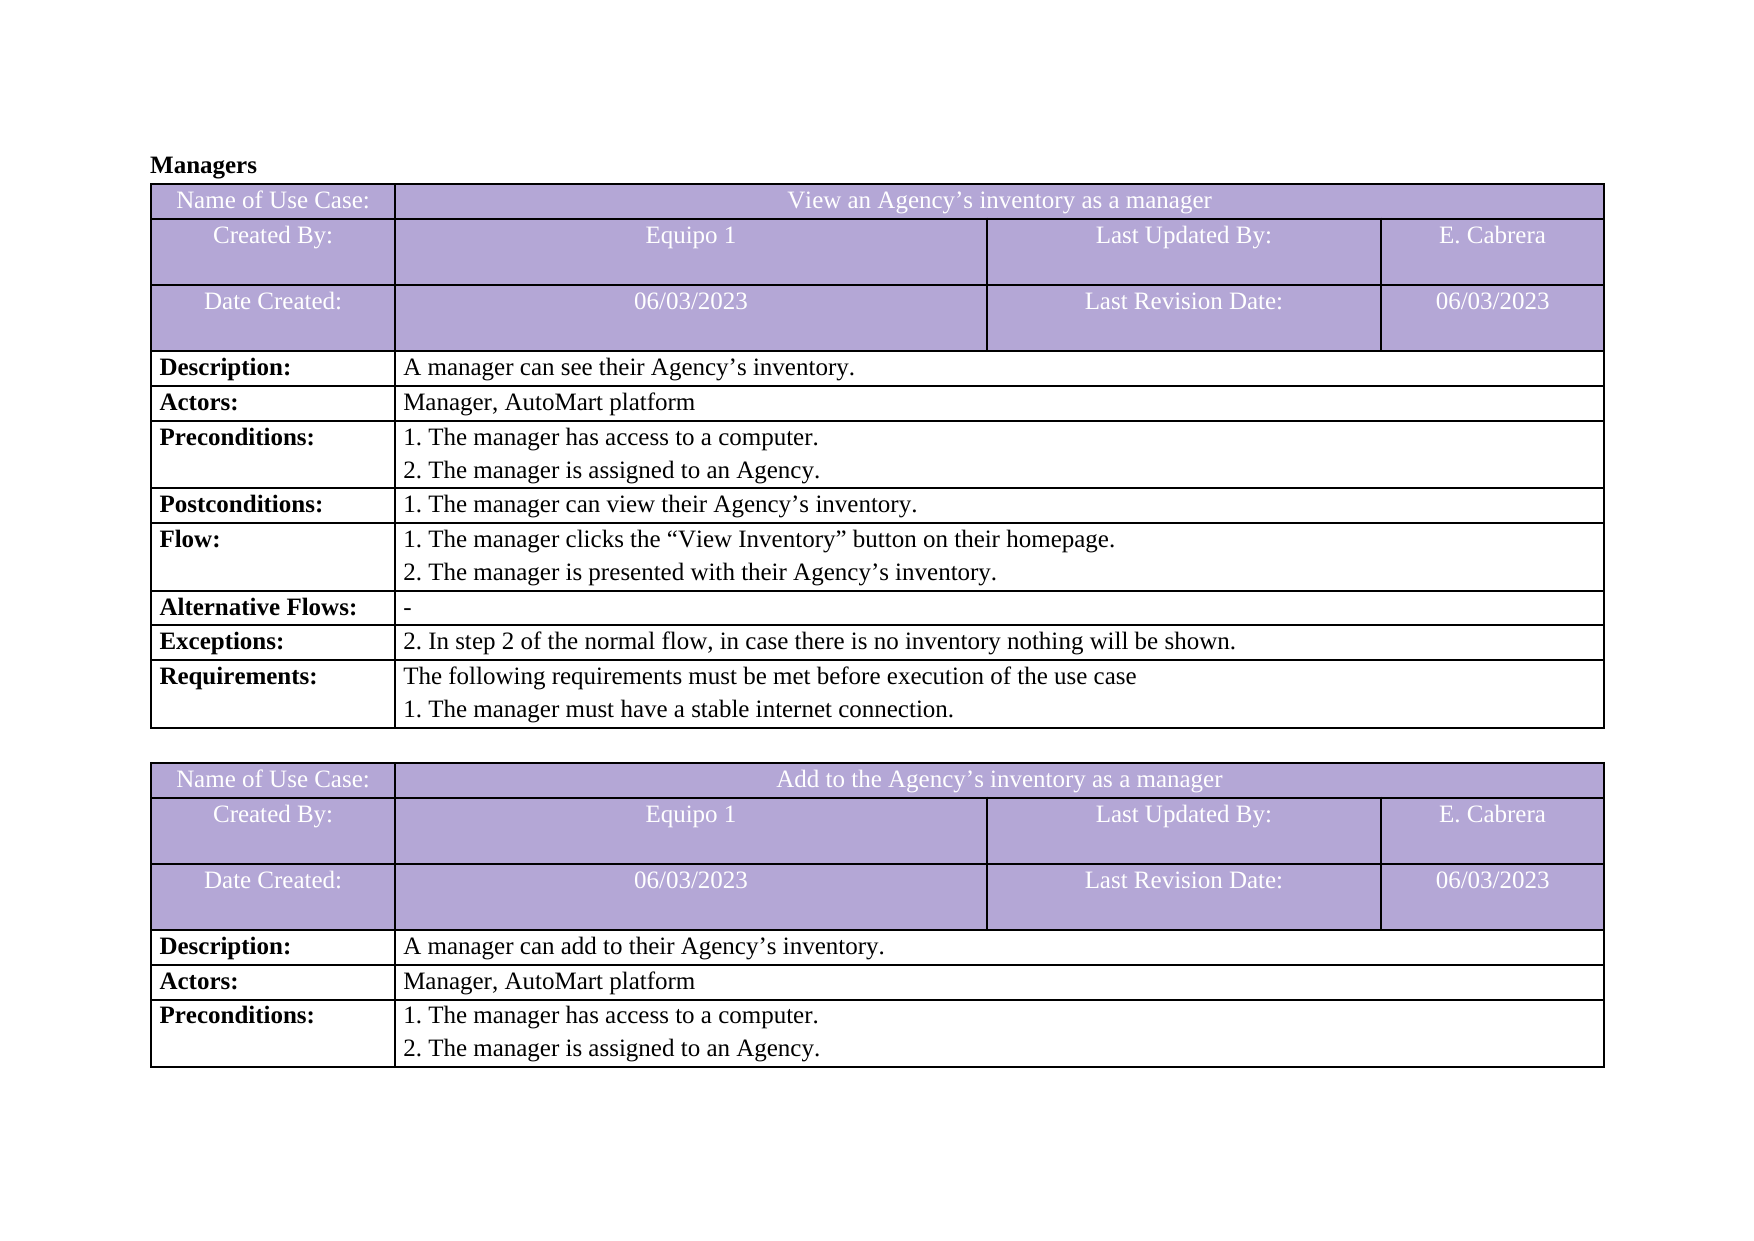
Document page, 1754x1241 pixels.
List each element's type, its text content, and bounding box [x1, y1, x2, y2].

table_cell 06/03/2023 [396, 286, 986, 350]
table_cell E. Cabrera [1382, 799, 1603, 863]
table_cell 1. The manager can view their Agency’s inventory. [396, 489, 1603, 522]
table_cell Last Updated By: [988, 799, 1380, 863]
table_cell Manager, AutoMart platform [396, 966, 1603, 998]
table_header View an Agency’s inventory as a manager [396, 185, 1603, 218]
table_cell Description: [152, 352, 394, 385]
table_cell Requirements: [152, 661, 394, 727]
table_cell Flow: [152, 524, 394, 590]
table_cell Exceptions: [152, 626, 394, 659]
table_cell Created By: [152, 799, 394, 863]
table_cell Actors: [152, 387, 394, 419]
table_cell 06/03/2023 [1382, 865, 1603, 929]
table_cell Created By: [152, 220, 394, 284]
table_cell A manager can see their Agency’s inventory. [396, 352, 1603, 385]
table_header Add to the Agency’s inventory as a manager [396, 764, 1603, 797]
table_cell Equipo 1 [396, 220, 986, 284]
table_cell Last Revision Date: [988, 286, 1380, 350]
table_cell 06/03/2023 [396, 865, 986, 929]
table_header Name of Use Case: [152, 764, 394, 797]
table_cell Date Created: [152, 865, 394, 929]
table_cell Alternative Flows: [152, 592, 394, 624]
table_cell 1. The manager has access to a computer. 2. The manager is assigned to an Agency. [396, 422, 1603, 487]
table_cell Description: [152, 931, 394, 964]
table_cell 2. In step 2 of the normal flow, in case there is no inventory nothing will be shown. [396, 626, 1603, 659]
text Managers [150, 150, 1604, 179]
table_cell 1. The manager has access to a computer. 2. The manager is assigned to an Agency. [396, 1001, 1603, 1066]
table_cell Preconditions: [152, 1001, 394, 1066]
table_cell 1. The manager clicks the “View Inventory” button on their homepage. 2. The manager is presented with their Agency’s inventory. [396, 524, 1603, 590]
table_cell Equipo 1 [396, 799, 986, 863]
table_cell Last Updated By: [988, 220, 1380, 284]
table_cell Manager, AutoMart platform [396, 387, 1603, 419]
table_cell Actors: [152, 966, 394, 998]
table_header Name of Use Case: [152, 185, 394, 218]
table_cell A manager can add to their Agency’s inventory. [396, 931, 1603, 964]
table_cell 06/03/2023 [1382, 286, 1603, 350]
table_cell Last Revision Date: [988, 865, 1380, 929]
table_cell Preconditions: [152, 422, 394, 487]
table_cell - [396, 592, 1603, 624]
table_cell Postconditions: [152, 489, 394, 522]
table_cell E. Cabrera [1382, 220, 1603, 284]
table_cell Date Created: [152, 286, 394, 350]
table_cell The following requirements must be met before execution of the use case 1. The manager must have a stable internet connection. [396, 661, 1603, 727]
